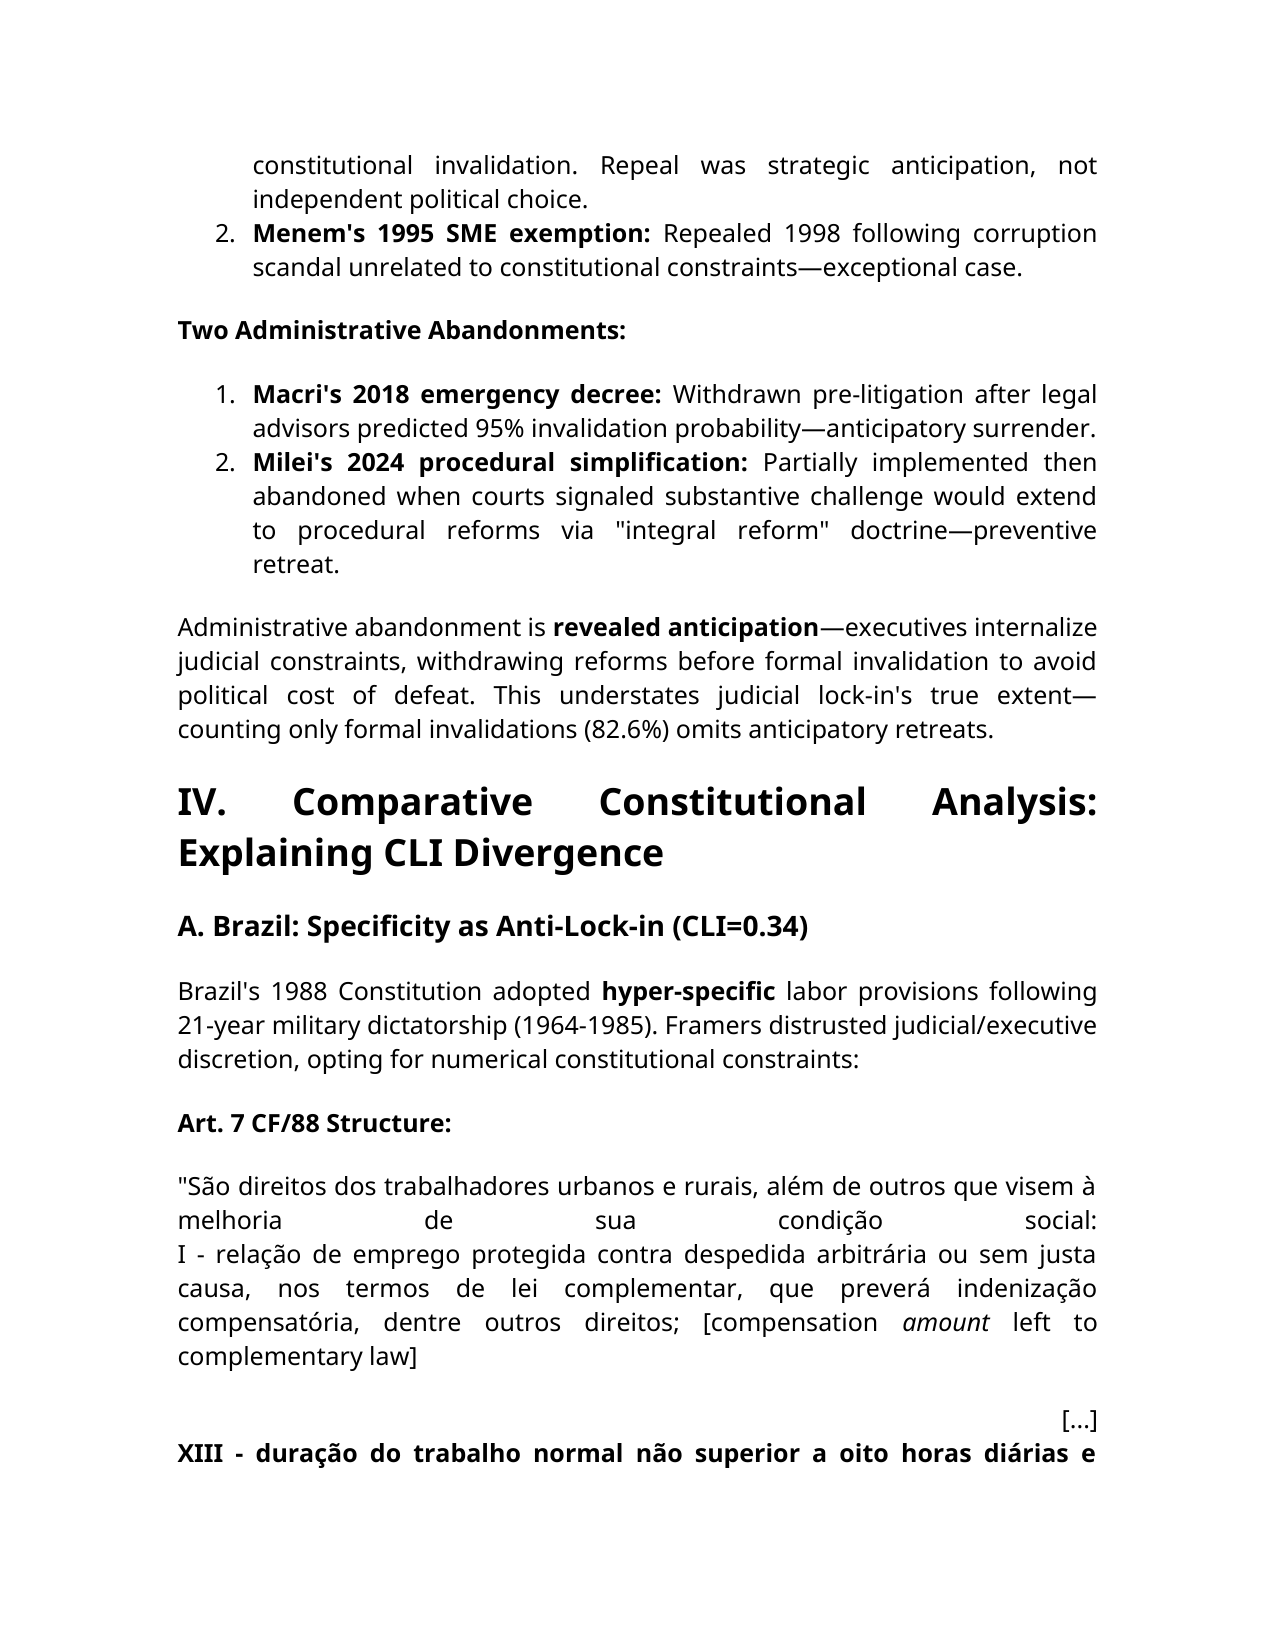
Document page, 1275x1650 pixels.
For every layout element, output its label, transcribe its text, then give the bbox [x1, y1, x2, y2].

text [177, 1402, 1098, 1470]
text Art. 7 CF/88 Structure: [177, 1105, 1098, 1139]
text A. Brazil: Specificity as Anti-Lock-in (CLI=0.34) [177, 906, 1098, 945]
list Macri's 2018 emergency decree: Withdrawn pre-litigation after legal advisors predicted 95% invalidation probability—anticipatory surrender. [215, 376, 1098, 444]
text Administrative abandonment is revealed anticipation—executives internalize judicial constraints, withdrawing reforms before formal invalidation to avoid political cost of defeat. This understates judicial lock-in's true extent—counting only formal invalidations (82.6%) omits anticipatory retreats. [177, 610, 1098, 746]
text "São direitos dos trabalhadores urbanos e rurais, além de outros que visem à melhoria de sua condição social: I - relação de emprego protegida contra despedida arbitrária ou sem justa causa, nos termos de lei complementar, que preverá indenização compensatória, dentre outros direitos; [compensation amount left to complementary law] [177, 1168, 1098, 1373]
list Milei's 2024 procedural simplification: Partially implemented then abandoned when courts signaled substantive challenge would extend to procedural reforms via "integral reform" doctrine—preventive retreat. [215, 444, 1098, 581]
list Menem's 1995 SME exemption: Repealed 1998 following corruption scandal unrelated to constitutional constraints—exceptional case. [215, 216, 1098, 284]
text Two Administrative Abandonments: [177, 313, 1098, 347]
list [215, 148, 1098, 216]
text IV. Comparative Constitutional Analysis: Explaining CLI Divergence [177, 775, 1098, 877]
text Brazil's 1988 Constitution adopted hyper-specific labor provisions following 21-year military dictatorship (1964-1985). Framers distrusted judicial/executive discretion, opting for numerical constitutional constraints: [177, 974, 1098, 1076]
